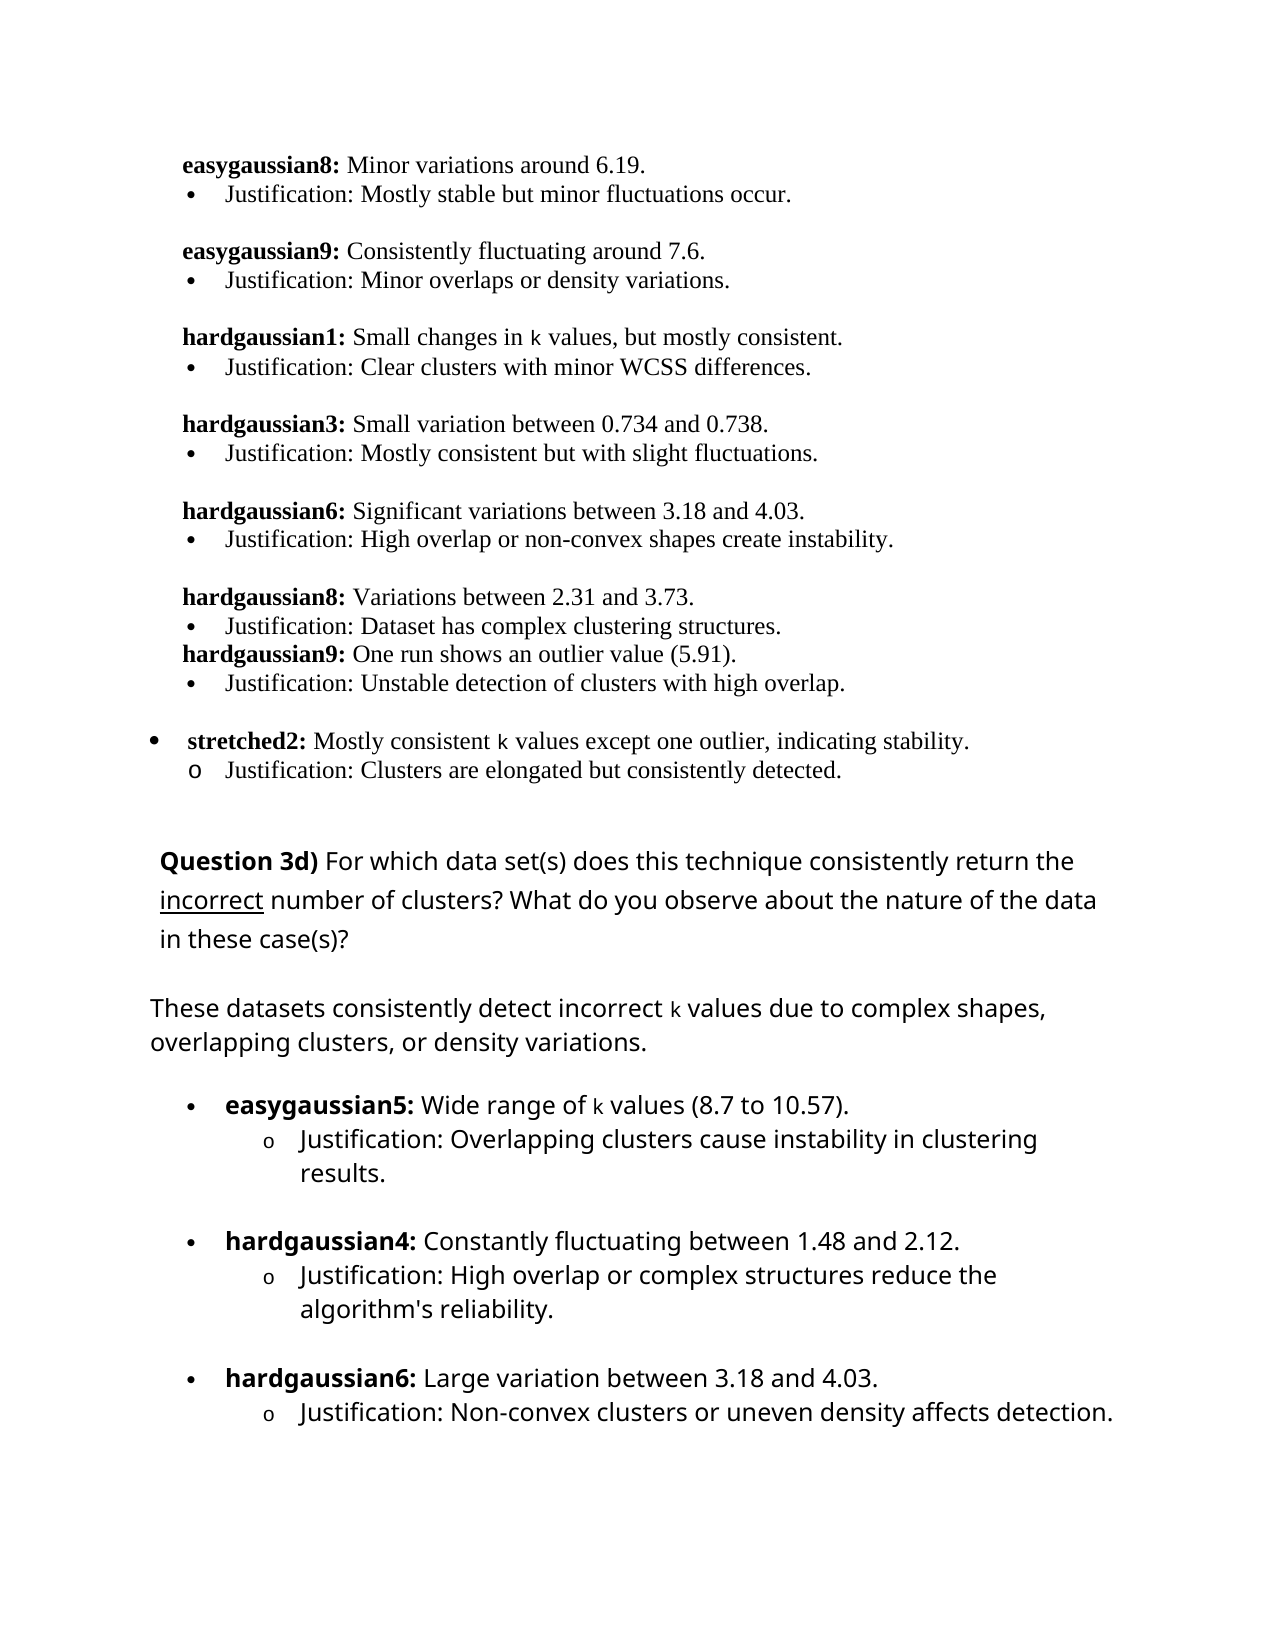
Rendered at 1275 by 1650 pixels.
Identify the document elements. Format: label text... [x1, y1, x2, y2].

text  easygaussian9: Consistently fluctuating around 7.6. [150, 236, 1125, 265]
text  hardgaussian1: Small changes in k values, but mostly consistent. [150, 322, 1125, 352]
text These datasets consistently detect incorrect k values due to complex shapes, overlapping clusters, or density variations. [150, 990, 1125, 1058]
list Justification: Mostly consistent but with slight fluctuations. [187, 438, 1125, 467]
list Justification: Non-convex clusters or uneven density affects detection. [262, 1394, 1125, 1428]
list hardgaussian4: Constantly fluctuating between 1.48 and 2.12. [187, 1224, 1125, 1258]
list hardgaussian6: Large variation between 3.18 and 4.03. [187, 1360, 1125, 1394]
list Justification: Unstable detection of clusters with high overlap. [187, 668, 1125, 697]
list Justification: High overlap or complex structures reduce the algorithm's reliability. [262, 1258, 1125, 1326]
text  easygaussian8: Minor variations around 6.19. [150, 150, 1125, 179]
text  hardgaussian9: One run shows an outlier value (5.91). [150, 639, 1125, 668]
list Justification: Overlapping clusters cause instability in clustering results. [262, 1122, 1125, 1190]
list Justification: Dataset has complex clustering structures. [187, 611, 1125, 639]
list easygaussian5: Wide range of k values (8.7 to 10.57). [187, 1088, 1125, 1122]
list stretched2: Mostly consistent k values except one outlier, indicating stability. [150, 726, 1125, 755]
list Justification: Clear clusters with minor WCSS differences. [187, 352, 1125, 381]
list Justification: High overlap or non-convex shapes create instability. [187, 524, 1125, 553]
list For which data set(s) does this technique consistently return the incorrect number of clusters? What do you observe about the nature of the data in these case(s)? [159, 844, 1125, 956]
text  hardgaussian3: Small variation between 0.734 and 0.738. [150, 409, 1125, 438]
list Justification: Clusters are elongated but consistently detected. [187, 755, 1125, 786]
text  hardgaussian6: Significant variations between 3.18 and 4.03. [150, 496, 1125, 524]
text  hardgaussian8: Variations between 2.31 and 3.73. [150, 582, 1125, 611]
list Justification: Minor overlaps or density variations. [187, 265, 1125, 294]
list Justification: Mostly stable but minor fluctuations occur. [187, 179, 1125, 207]
